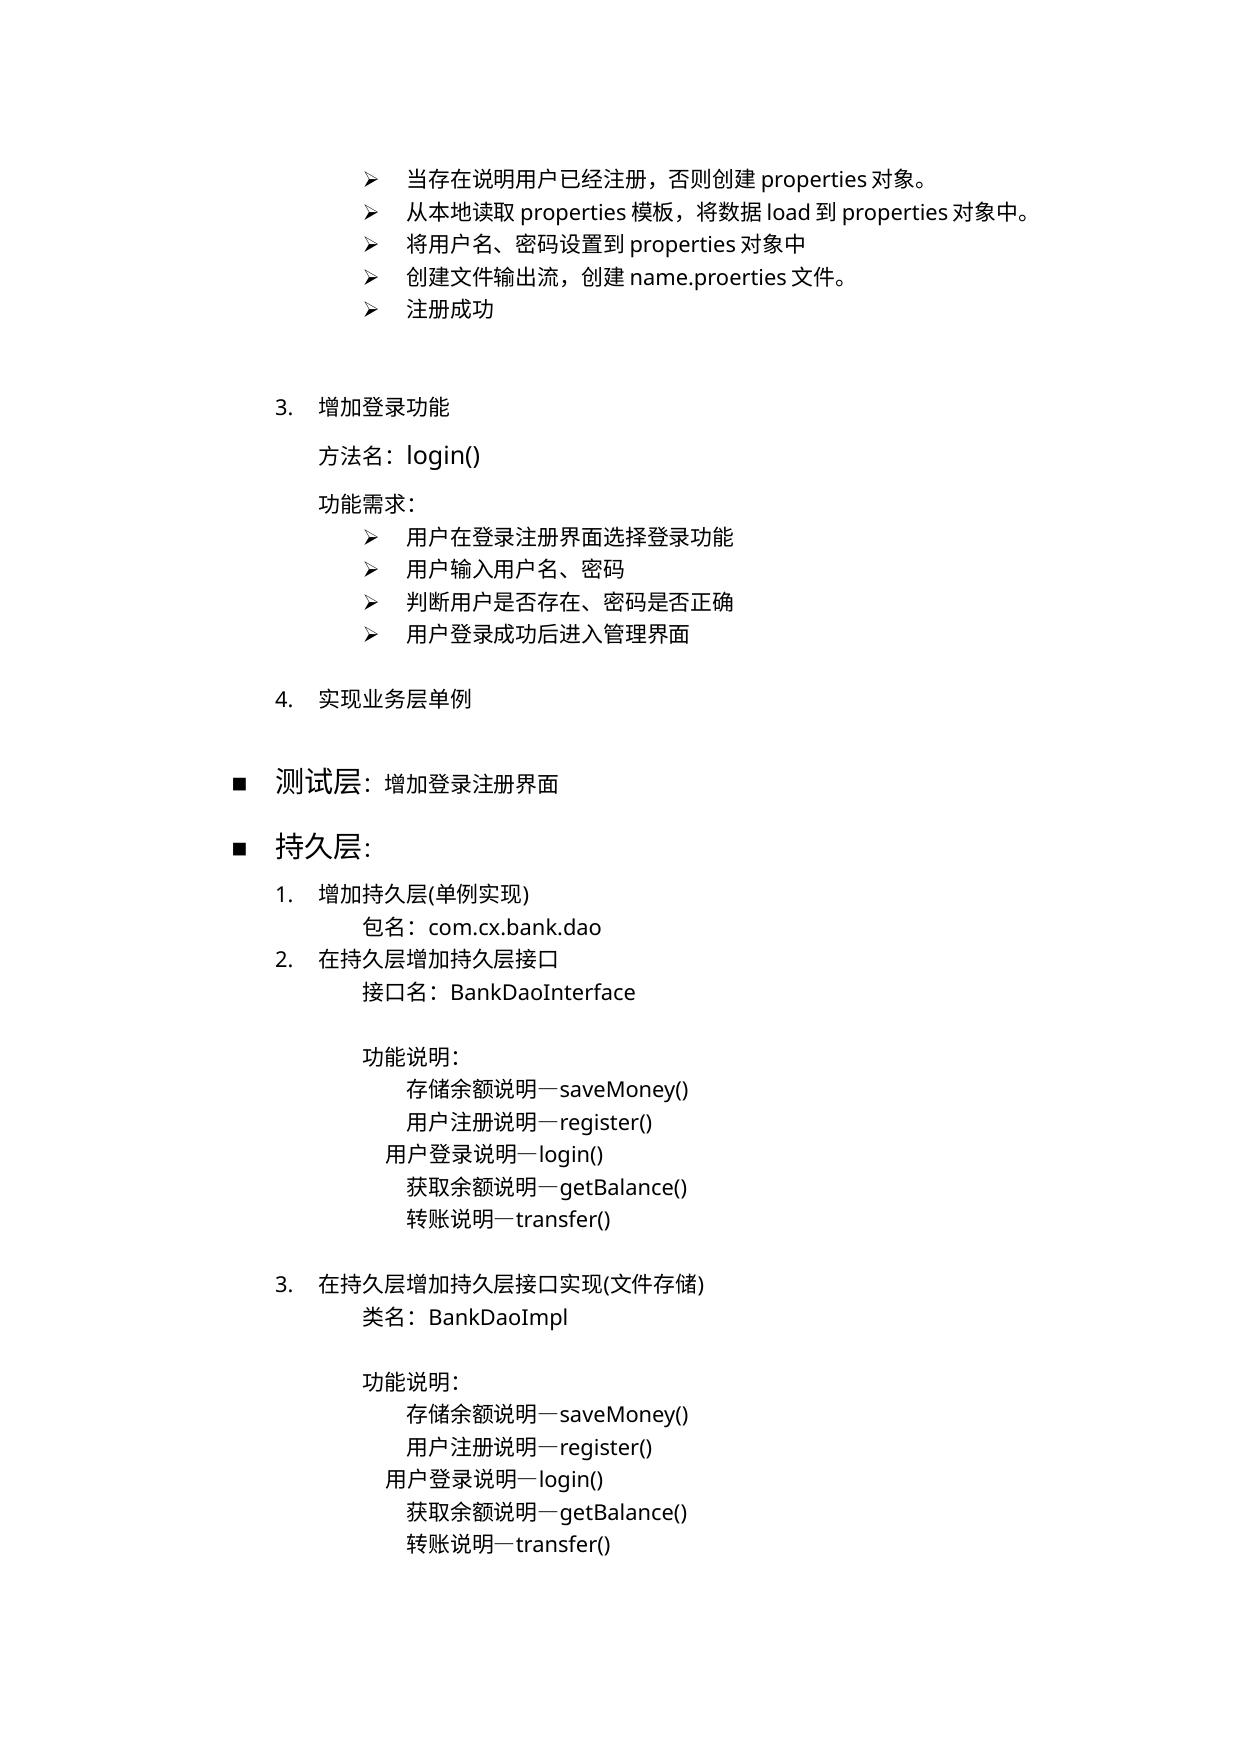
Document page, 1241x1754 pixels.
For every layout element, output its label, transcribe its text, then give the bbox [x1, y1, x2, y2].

list 持久层： [231, 812, 1053, 877]
list 在持久层增加持久层接口 [275, 942, 1053, 974]
list 增加登录功能 [275, 389, 1053, 422]
list 在持久层增加持久层接口实现(文件存储) [275, 1267, 1053, 1299]
list 实现业务层单例 [275, 682, 1053, 714]
text 功能说明： [319, 1364, 1053, 1397]
list 用户输入用户名、密码 [362, 552, 1053, 584]
text 用户注册说明—register() [362, 1429, 1053, 1462]
list 当存在说明用户已经注册，否则创建properties对象。 [362, 162, 1053, 194]
list 注册成功 [362, 292, 1053, 324]
list 从本地读取properties模板，将数据load到properties对象中。 [362, 194, 1053, 227]
text 转账说明—transfer() [362, 1202, 1053, 1234]
text 用户登录说明—login() [362, 1462, 1053, 1494]
list 用户在登录注册界面选择登录功能 [362, 519, 1053, 552]
text 存储余额说明—saveMoney() [362, 1397, 1053, 1429]
list 用户登录成功后进入管理界面 [362, 617, 1053, 649]
text 获取余额说明—getBalance() [362, 1169, 1053, 1202]
text 获取余额说明—getBalance() [362, 1494, 1053, 1527]
text 用户登录说明—login() [362, 1137, 1053, 1169]
list 判断用户是否存在、密码是否正确 [362, 584, 1053, 617]
list 将用户名、密码设置到properties对象中 [362, 227, 1053, 259]
list 创建文件输出流，创建name.proerties文件。 [362, 259, 1053, 292]
text 用户注册说明—register() [362, 1104, 1053, 1137]
text 类名：BankDaoImpl [362, 1299, 1053, 1332]
text 功能需求： [319, 487, 1053, 519]
text 功能说明： [319, 1039, 1053, 1072]
list 测试层：增加登录注册界面 [231, 747, 1053, 812]
list 包名：com.cx.bank.dao [362, 909, 1053, 942]
text 接口名：BankDaoInterface [362, 974, 1053, 1007]
text 转账说明—transfer() [362, 1527, 1053, 1559]
text 存储余额说明—saveMoney() [362, 1072, 1053, 1104]
text 方法名：login() [319, 422, 1053, 487]
list 增加持久层(单例实现) [275, 877, 1053, 909]
